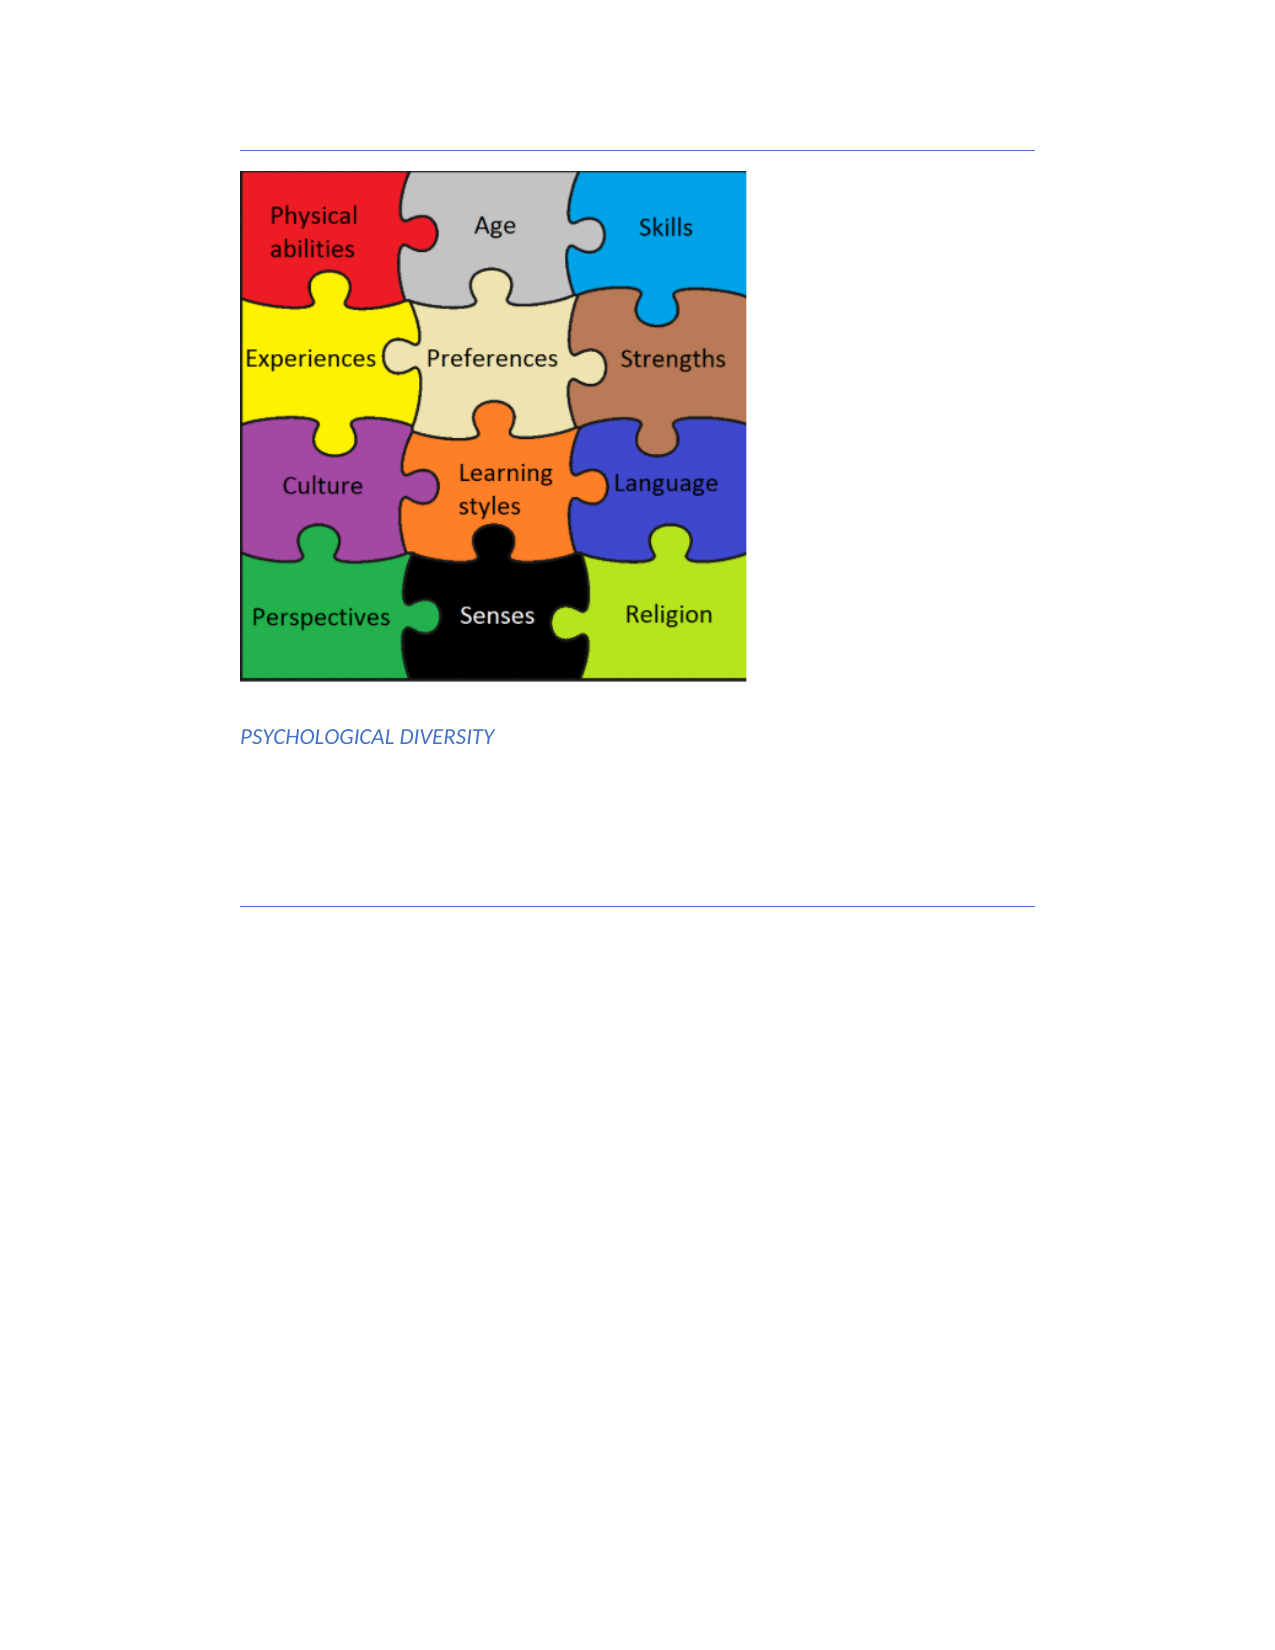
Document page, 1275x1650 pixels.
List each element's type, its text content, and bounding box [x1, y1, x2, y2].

text PSYCHOLOGICAL DIVERSITY [240, 700, 1035, 750]
picture [240, 171, 747, 683]
